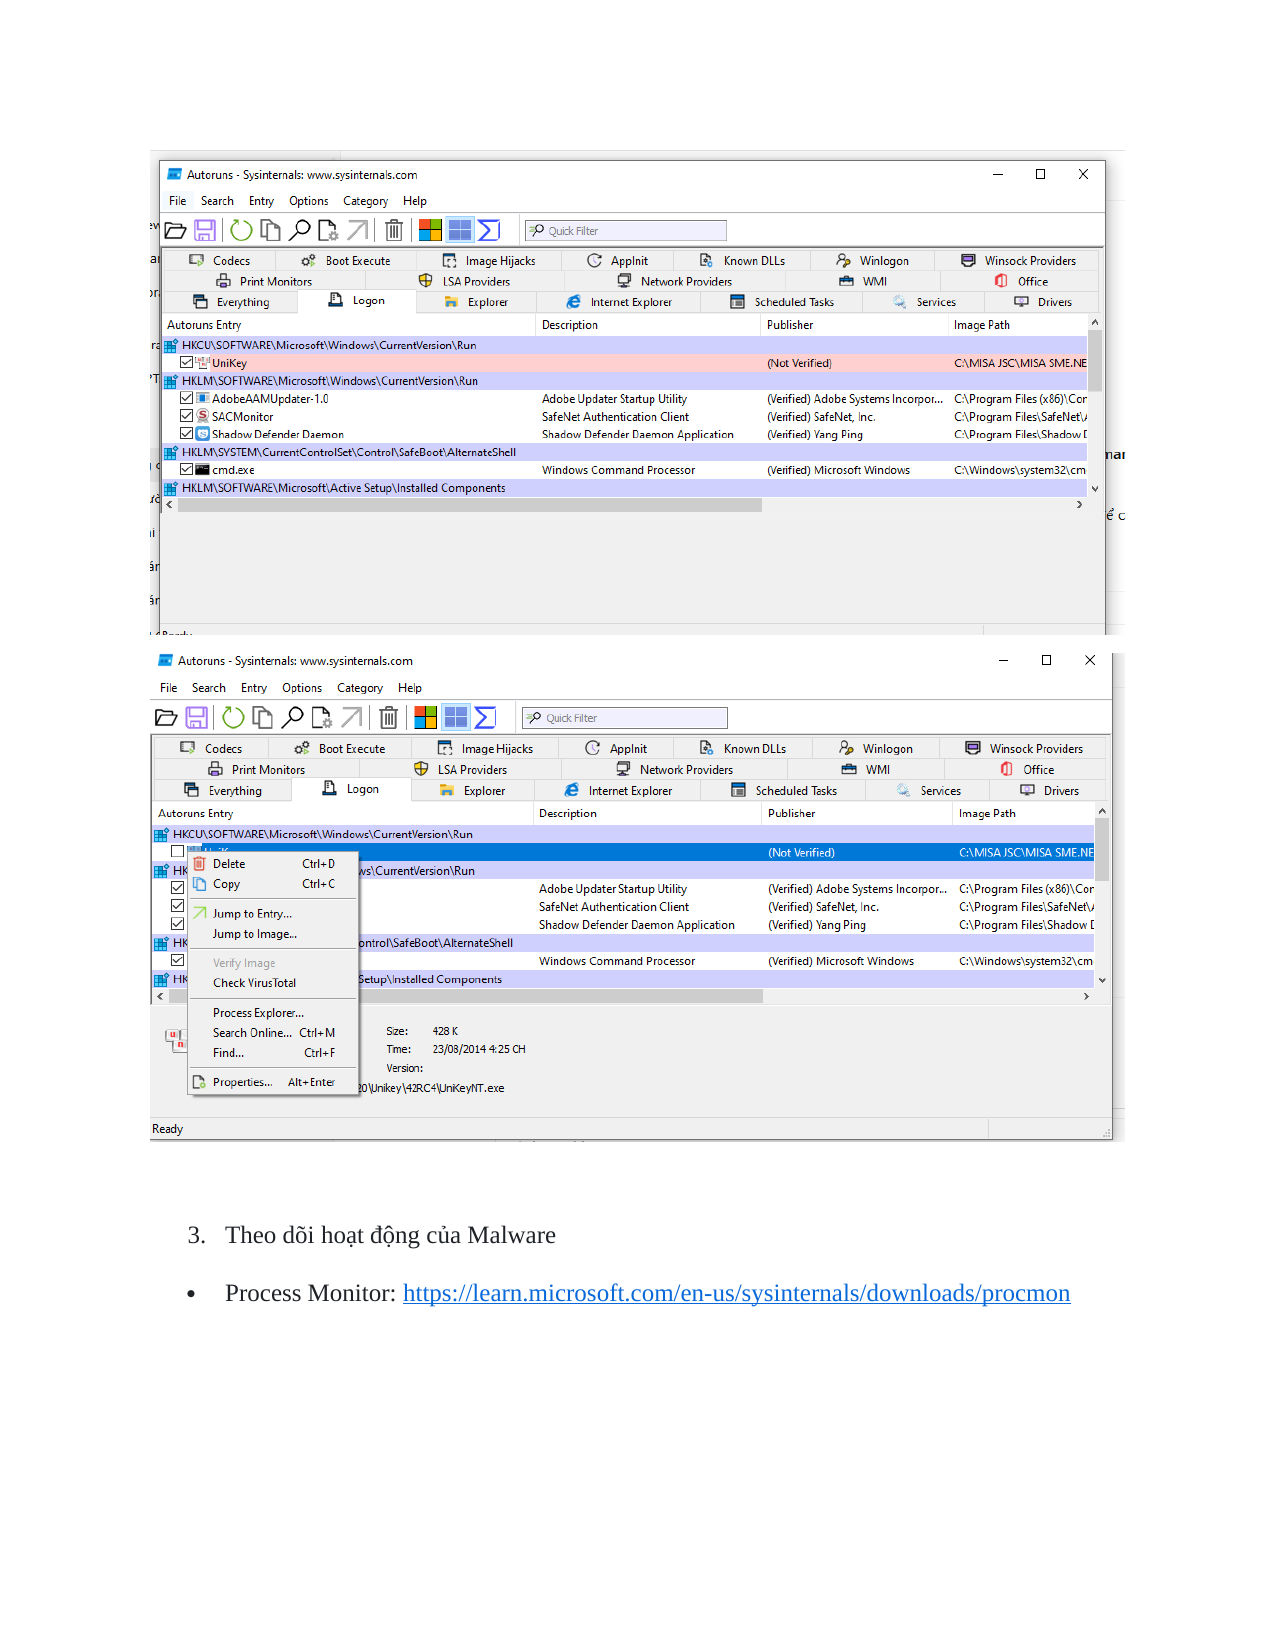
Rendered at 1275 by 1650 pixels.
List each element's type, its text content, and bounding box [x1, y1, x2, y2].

list Process Monitor: https://learn.microsoft.com/en-us/sysinternals/downloads/procmon [187, 1278, 1125, 1307]
picture [150, 150, 1125, 635]
picture [150, 653, 1125, 1142]
list Theo dõi hoạt động của Malware [187, 1220, 1125, 1249]
